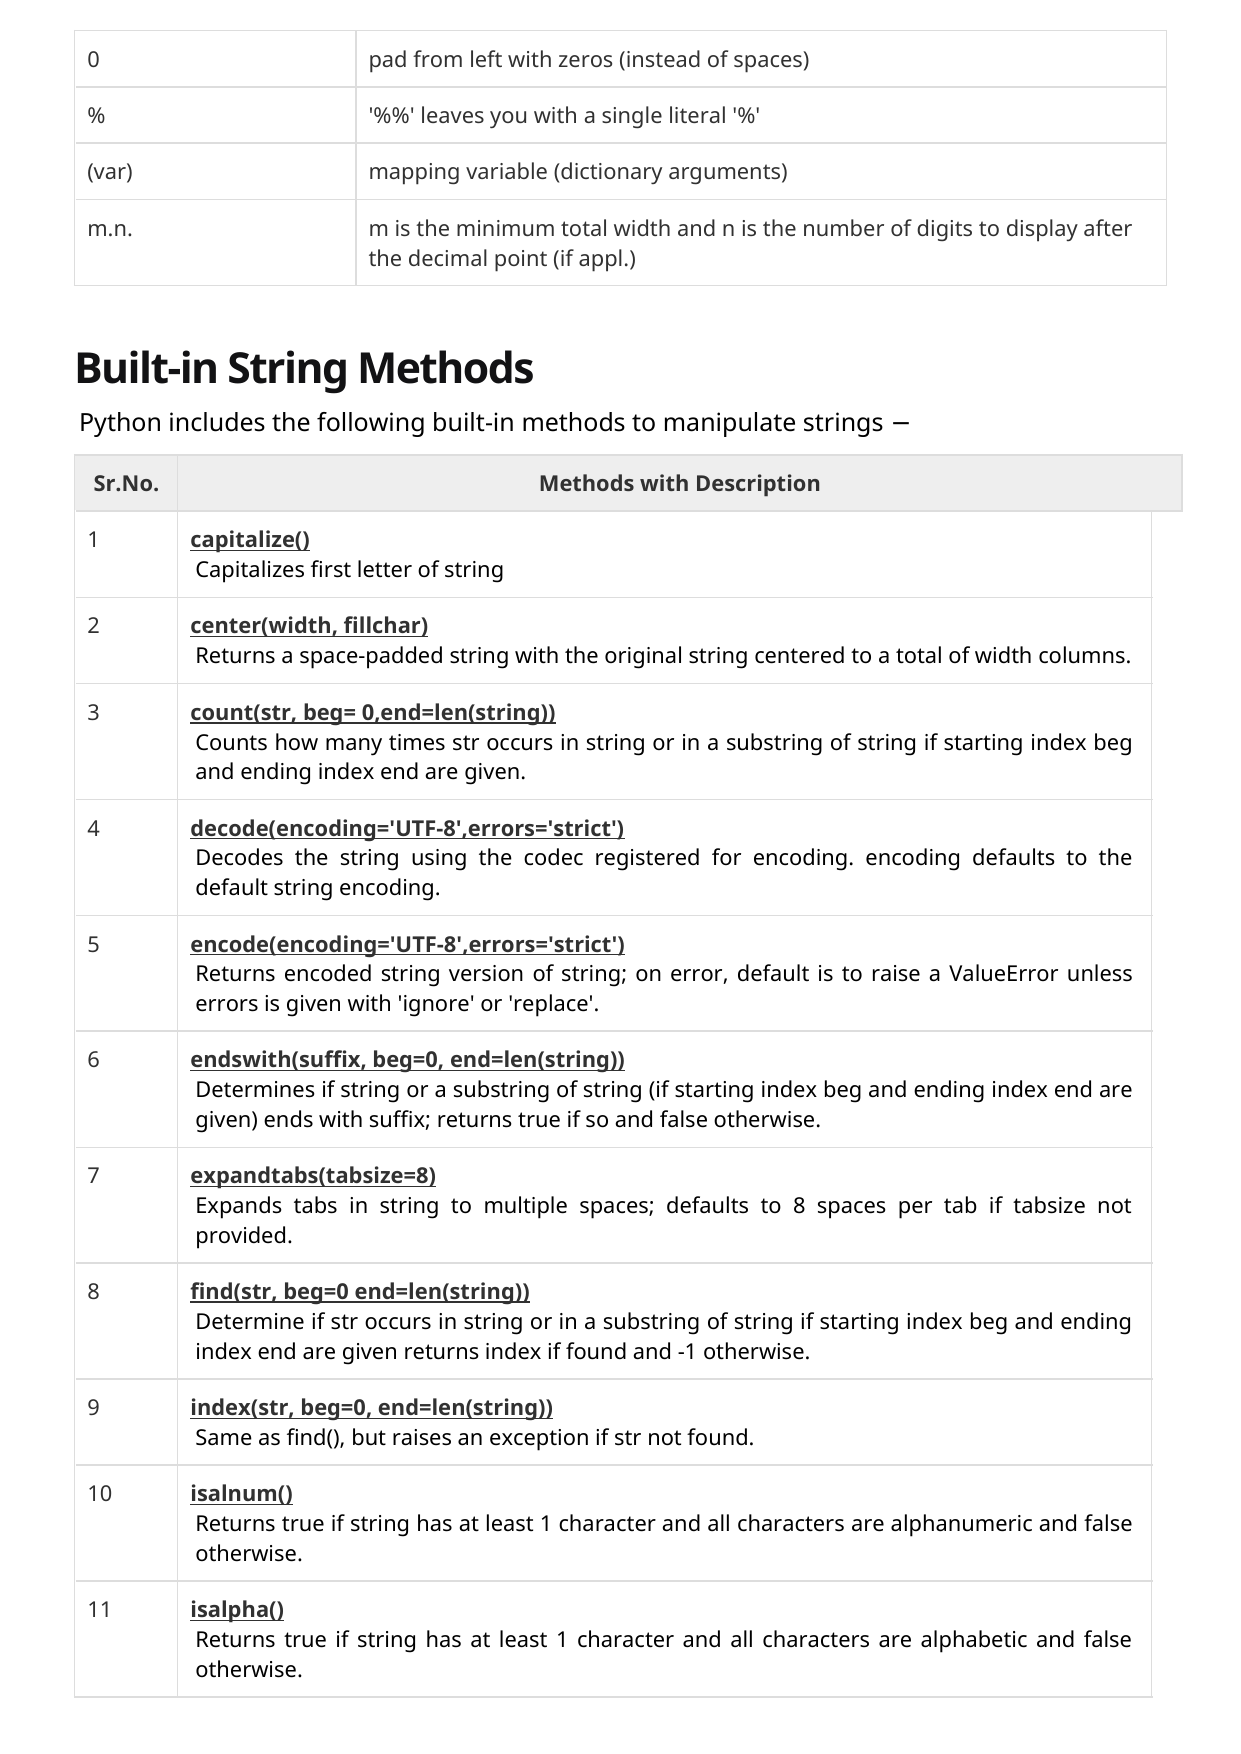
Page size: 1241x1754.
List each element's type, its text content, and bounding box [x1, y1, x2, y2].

table_header Methods with Description [178, 456, 1181, 510]
table_cell capitalize() Capitalizes first letter of string [178, 512, 1151, 596]
table_cell 3 [75, 684, 177, 798]
table_cell 6 [75, 1031, 177, 1146]
table_cell '%%' leaves you with a single literal '%' [357, 88, 1166, 142]
table_cell endswith(suffix, beg=0, end=len(string)) Determines if string or a substring of string (if starting index beg and ending index end are given) ends with suffix; returns true if so and false otherwise. [178, 1032, 1151, 1146]
table_cell index(str, beg=0, end=len(string)) Same as find(), but raises an exception if str not found. [178, 1380, 1151, 1464]
table_cell isalnum() Returns true if string has at least 1 character and all characters are alphanumeric and false otherwise. [178, 1466, 1151, 1580]
table_cell expandtabs(tabsize=8) Expands tabs in string to multiple spaces; defaults to 8 spaces per tab if tabsize not provided. [178, 1148, 1151, 1262]
table_cell isalpha() Returns true if string has at least 1 character and all characters are alphabetic and false otherwise. [178, 1582, 1151, 1696]
table_cell 11 [75, 1581, 177, 1696]
table_cell (var) [75, 143, 355, 199]
table_cell encode(encoding='UTF-8',errors='strict') Returns encoded string version of string; on error, default is to raise a ValueError unless errors is given with 'ignore' or 'replace'. [178, 916, 1151, 1030]
table_cell 8 [75, 1263, 177, 1378]
table_cell 5 [75, 916, 177, 1030]
text Python includes the following built-in methods to manipulate strings − [79, 401, 1162, 439]
table_cell 4 [75, 800, 177, 914]
table_cell 10 [75, 1465, 177, 1580]
table_cell mapping variable (dictionary arguments) [357, 144, 1166, 199]
table_header Sr.No. [75, 456, 177, 510]
table_cell center(width, fillchar) Returns a space-padded string with the original string centered to a total of width columns. [178, 598, 1151, 683]
table_cell m.n. [75, 200, 355, 285]
table_cell count(str, beg= 0,end=len(string)) Counts how many times str occurs in string or in a substring of string if starting index beg and ending index end are given. [178, 684, 1151, 798]
table_cell % [75, 87, 355, 142]
table_cell m is the minimum total width and n is the number of digits to display after the decimal point (if appl.) [357, 200, 1166, 285]
table_cell 7 [75, 1148, 177, 1262]
table_cell pad from left with zeros (instead of spaces) [357, 31, 1166, 86]
subtitle Built-in String Methods [74, 338, 1162, 396]
table_cell decode(encoding='UTF-8',errors='strict') Decodes the string using the codec registered for encoding. encoding defaults to the default string encoding. [178, 800, 1151, 914]
table_cell 1 [75, 511, 177, 596]
table_cell 0 [75, 31, 355, 86]
table_cell 9 [75, 1379, 177, 1464]
table_cell 2 [75, 598, 177, 683]
table_cell find(str, beg=0 end=len(string)) Determine if str occurs in string or in a substring of string if starting index beg and ending index end are given returns index if found and -1 otherwise. [178, 1264, 1151, 1378]
